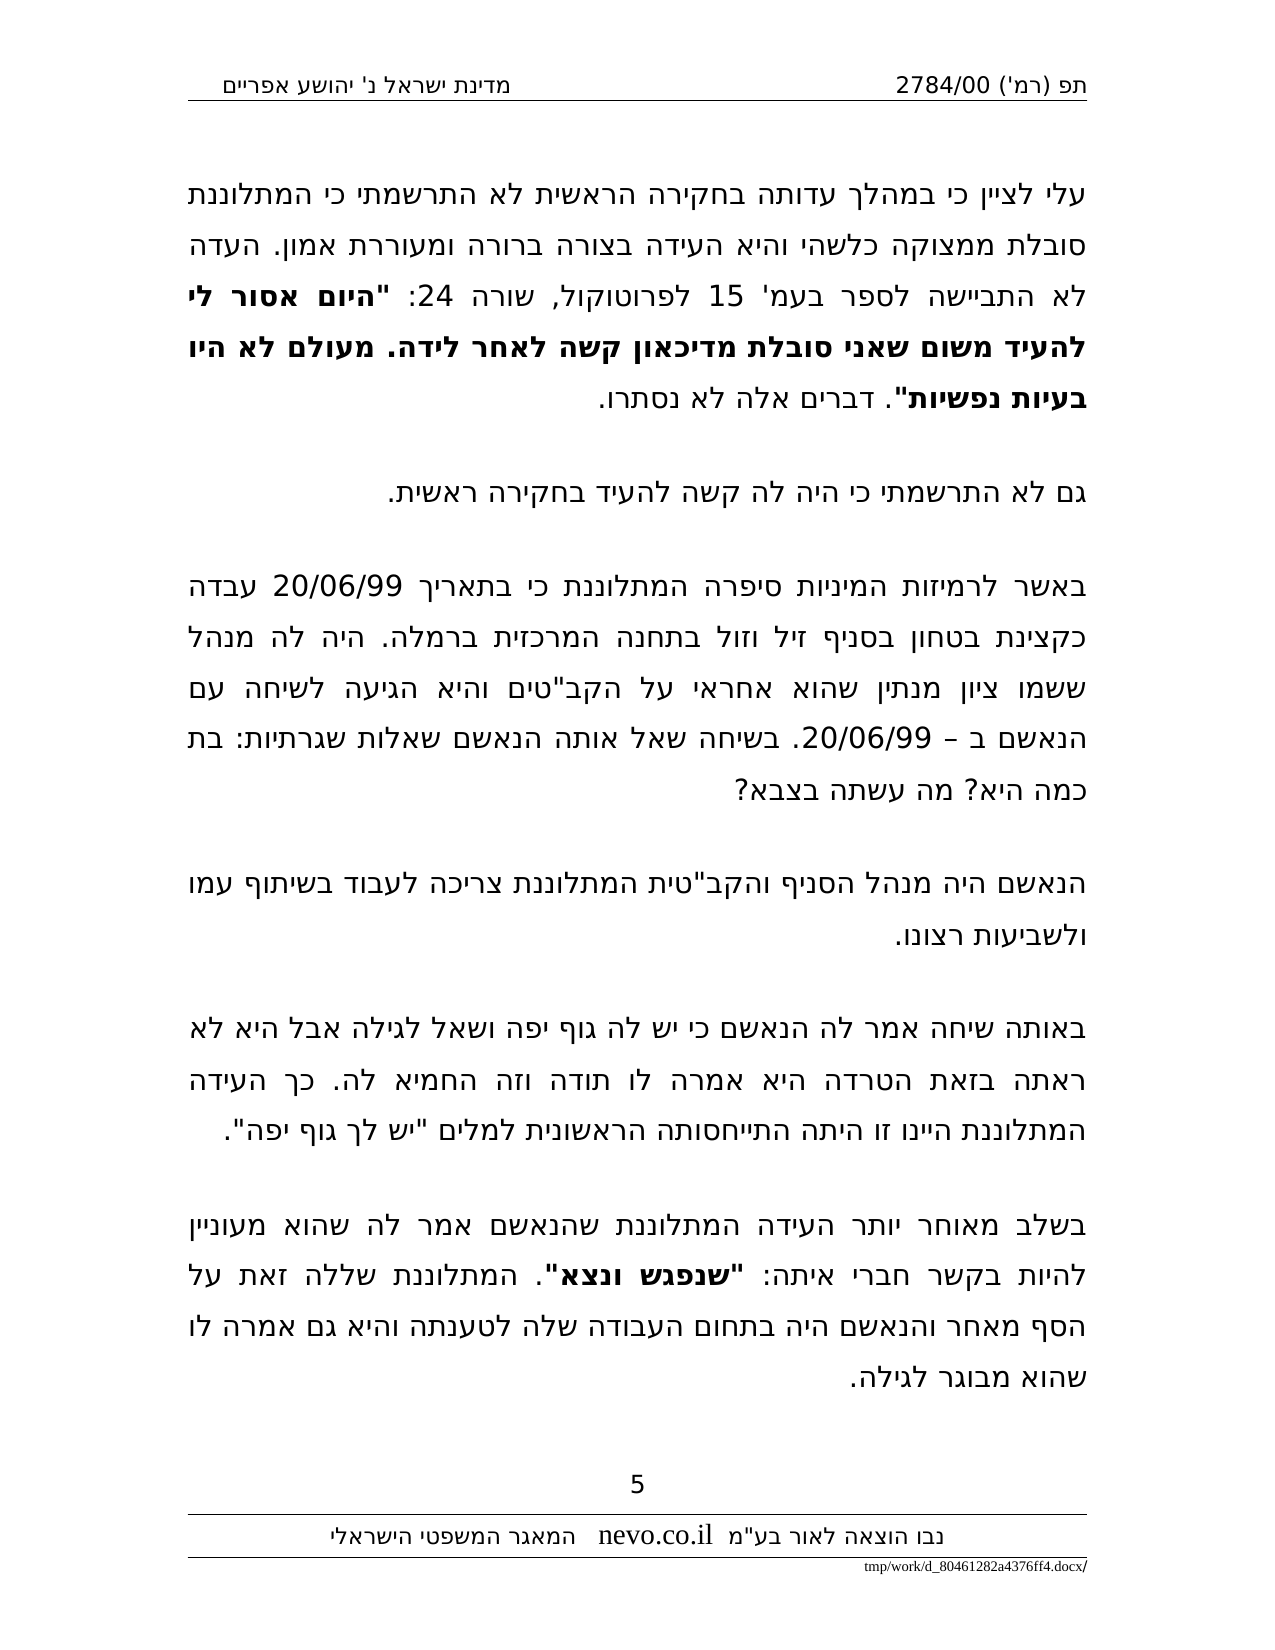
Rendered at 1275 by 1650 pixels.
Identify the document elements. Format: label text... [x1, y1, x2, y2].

text באשר לרמיזות המיניות סיפרה המתלוננת כי בתאריך 20/06/99 עבדה כקצינת בטחון בסניף זיל וזול בתחנה המרכזית ברמלה. היה לה מנהל ששמו ציון מנתין שהוא אחראי על הקב"טים והיא הגיעה לשיחה עם הנאשם ב – 20/06/99. בשיחה שאל אותה הנאשם שאלות שגרתיות: בת כמה היא? מה עשתה בצבא? [187, 569, 1087, 807]
text הנאשם היה מנהל הסניף והקב"טית המתלוננת צריכה לעבוד בשיתוף עמו ולשביעות רצונו. [187, 867, 1087, 952]
text גם לא התרשמתי כי היה לה קשה להעיד בחקירה ראשית. [187, 475, 1087, 509]
text באותה שיחה אמר לה הנאשם כי יש לה גוף יפה ושאל לגילה אבל היא לא ראתה בזאת הטרדה היא אמרה לו תודה וזה החמיא לה. כך העידה המתלוננת היינו זו היתה התייחסותה הראשונית למלים "יש לך גוף יפה". [187, 1012, 1087, 1148]
text עלי לציין כי במהלך עדותה בחקירה הראשית לא התרשמתי כי המתלוננת סובלת ממצוקה כלשהי והיא העידה בצורה ברורה ומעוררת אמון. העדה לא התביישה לספר בעמ' 15 לפרוטוקול, שורה 24: "היום אסור לי להעיד משום שאני סובלת מדיכאון קשה לאחר לידה. מעולם לא היו בעיות נפשיות". דברים אלה לא נסתרו. [187, 177, 1087, 415]
text בשלב מאוחר יותר העידה המתלוננת שהנאשם אמר לה שהוא מעוניין להיות בקשר חברי איתה: "שנפגש ונצא". המתלוננת שללה זאת על הסף מאחר והנאשם היה בתחום העבודה שלה לטענתה והיא גם אמרה לו שהוא מבוגר לגילה. [187, 1208, 1087, 1394]
